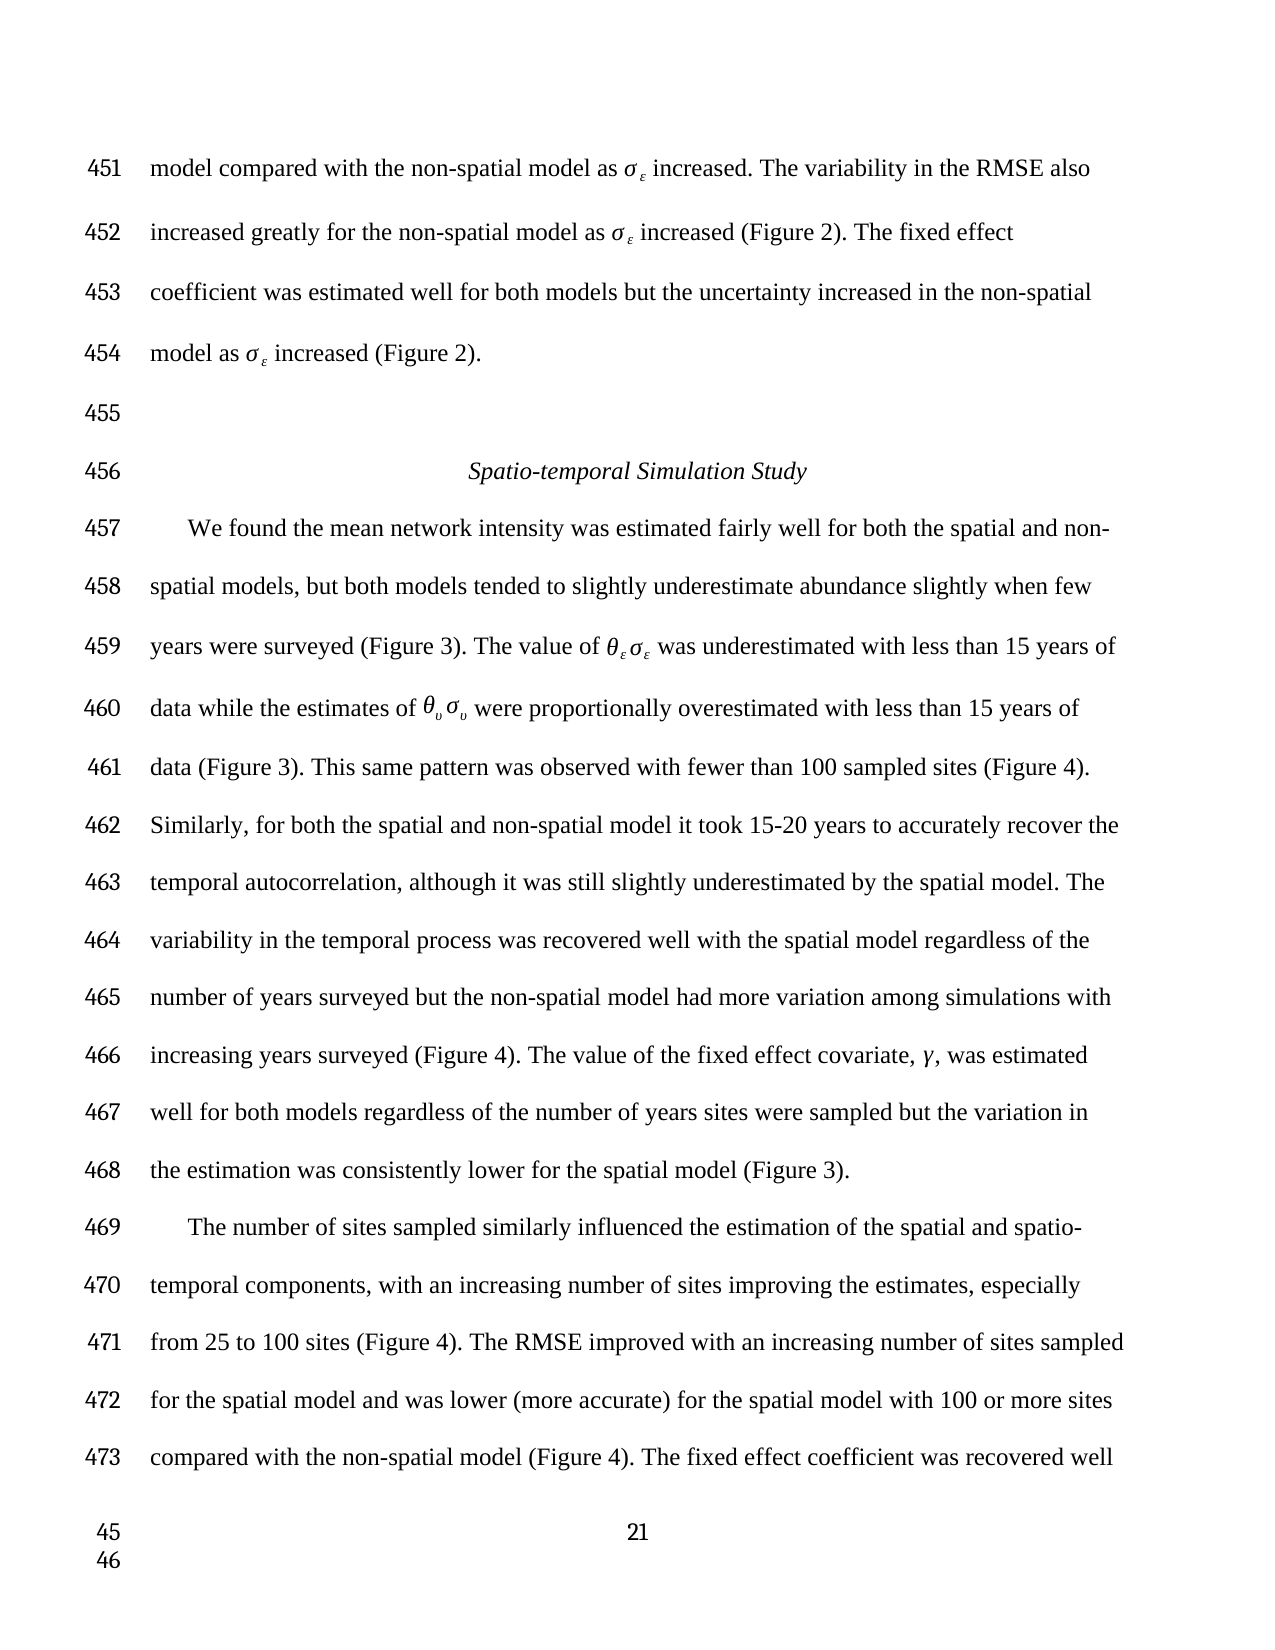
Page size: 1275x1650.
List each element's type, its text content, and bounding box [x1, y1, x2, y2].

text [150, 150, 1125, 370]
text We found the mean network intensity was estimated fairly well for both the spatial and non-spatial models, but both models tended to slightly underestimate abundance slightly when few years were surveyed (Figure 3). The value of was underestimated with less than 15 years of data while the estimates of were proportionally overestimated with less than 15 years of data (Figure 3). This same pattern was observed with fewer than 100 sampled sites (Figure 4). Similarly, for both the spatial and non-spatial model it took 15-20 years to accurately recover the temporal autocorrelation, although it was still slightly underestimated by the spatial model. The variability in the temporal process was recovered well with the spatial model regardless of the number of years surveyed but the non-spatial model had more variation among simulations with increasing years surveyed (Figure 4). The value of the fixed effect covariate, , was estimated well for both models regardless of the number of years sites were sampled but the variation in the estimation was consistently lower for the spatial model (Figure 3). [150, 513, 1125, 1183]
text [150, 1212, 1125, 1471]
text Spatio-temporal Simulation Study [150, 456, 1125, 485]
